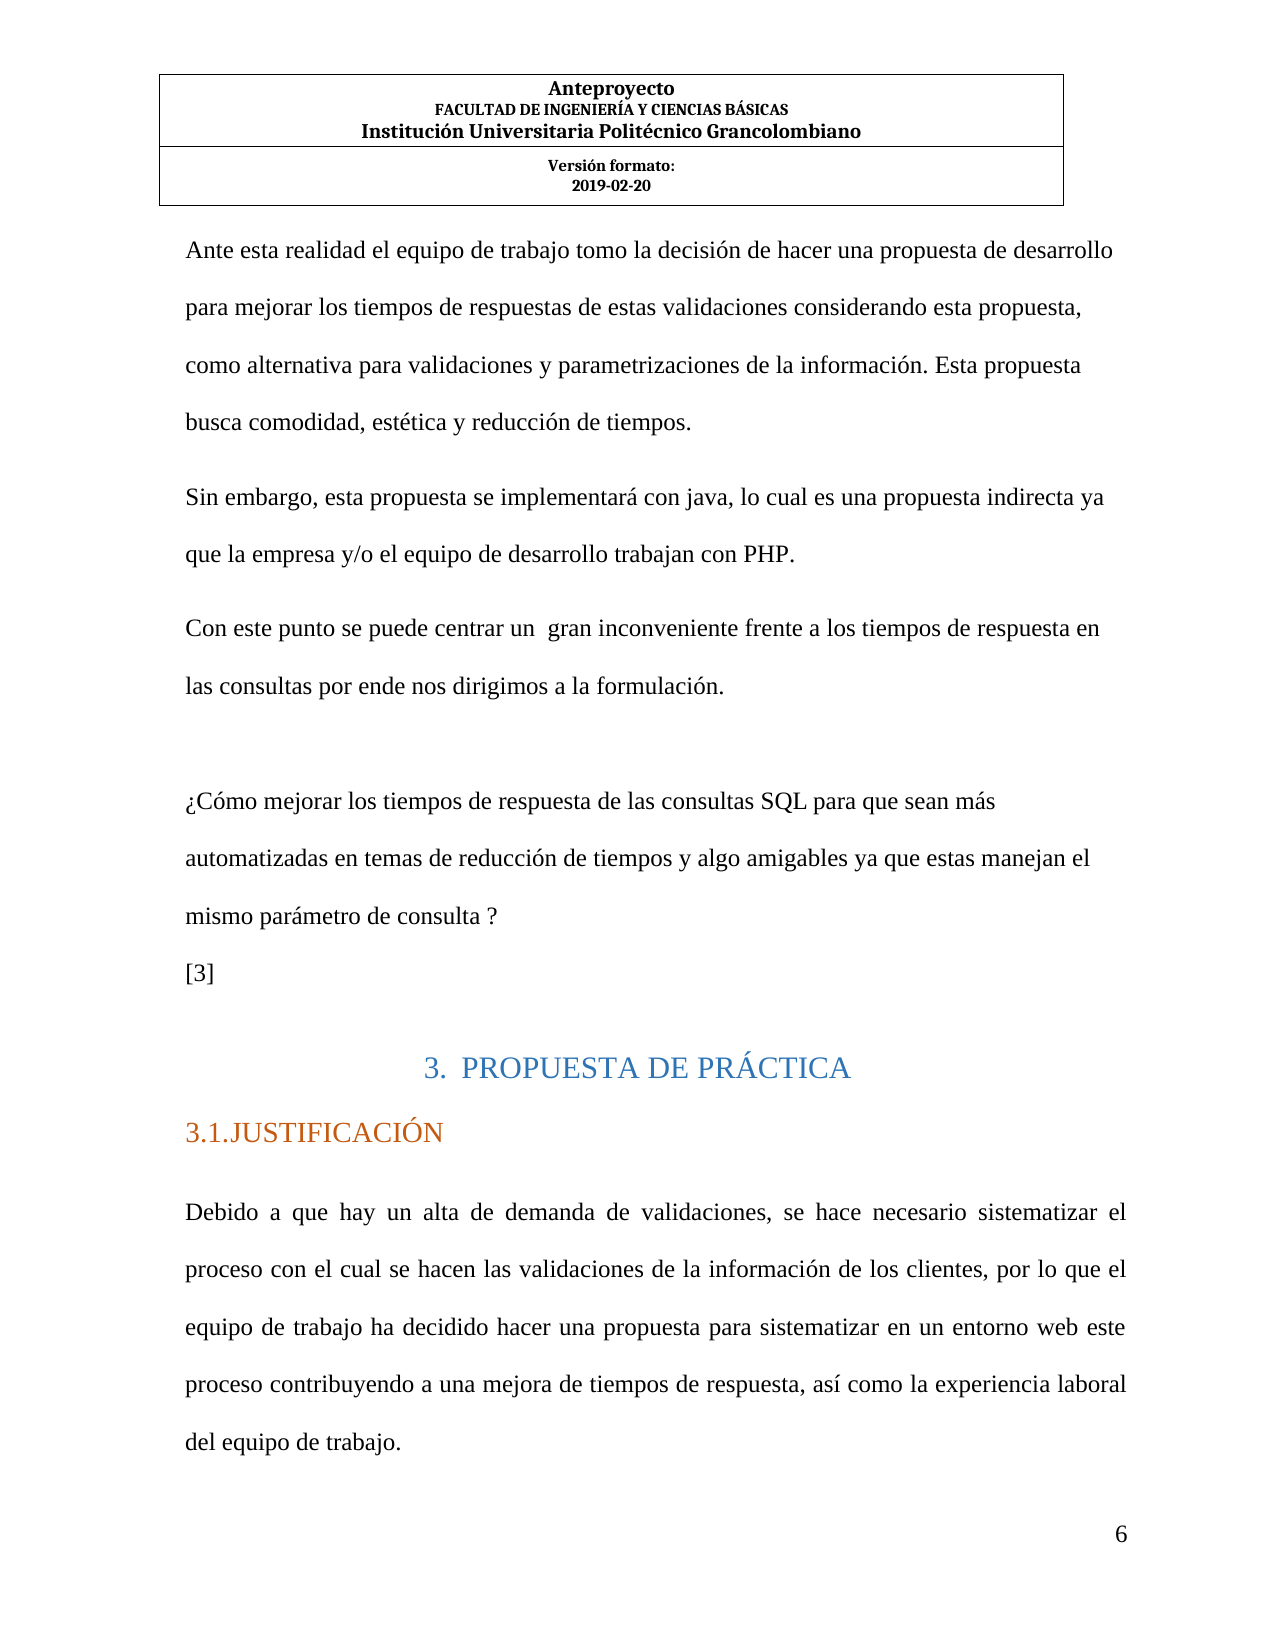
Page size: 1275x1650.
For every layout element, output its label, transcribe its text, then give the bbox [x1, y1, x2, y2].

text [3] [185, 958, 1127, 987]
text Con este punto se puede centrar un gran inconveniente frente a los tiempos de respuesta en las consultas por ende nos dirigimos a la formulación. [185, 613, 1127, 699]
subtitle JUSTIFICACIÓN [185, 1116, 1127, 1149]
text Ante esta realidad el equipo de trabajo tomo la decisión de hacer una propuesta de desarrollo para mejorar los tiempos de respuestas de estas validaciones considerando esta propuesta, como alternativa para validaciones y parametrizaciones de la información. Esta propuesta busca comodidad, estética y reducción de tiempos. [185, 235, 1127, 436]
text Debido a que hay un alta de demanda de validaciones, se hace necesario sistematizar el proceso con el cual se hacen las validaciones de la información de los clientes, por lo que el equipo de trabajo ha decidido hacer una propuesta para sistematizar en un entorno web este proceso contribuyendo a una mejora de tiempos de respuesta, así como la experiencia laboral del equipo de trabajo. [185, 1197, 1127, 1456]
text ¿Cómo mejorar los tiempos de respuesta de las consultas SQL para que sean más automatizadas en temas de reducción de tiempos y algo amigables ya que estas manejan el mismo parámetro de consulta ? [185, 786, 1127, 929]
subtitle PROPUESTA DE PRÁCTICA [148, 1049, 1127, 1085]
text Sin embargo, esta propuesta se implementará con java, lo cual es una propuesta indirecta ya que la empresa y/o el equipo de desarrollo trabajan con PHP. [185, 482, 1127, 568]
